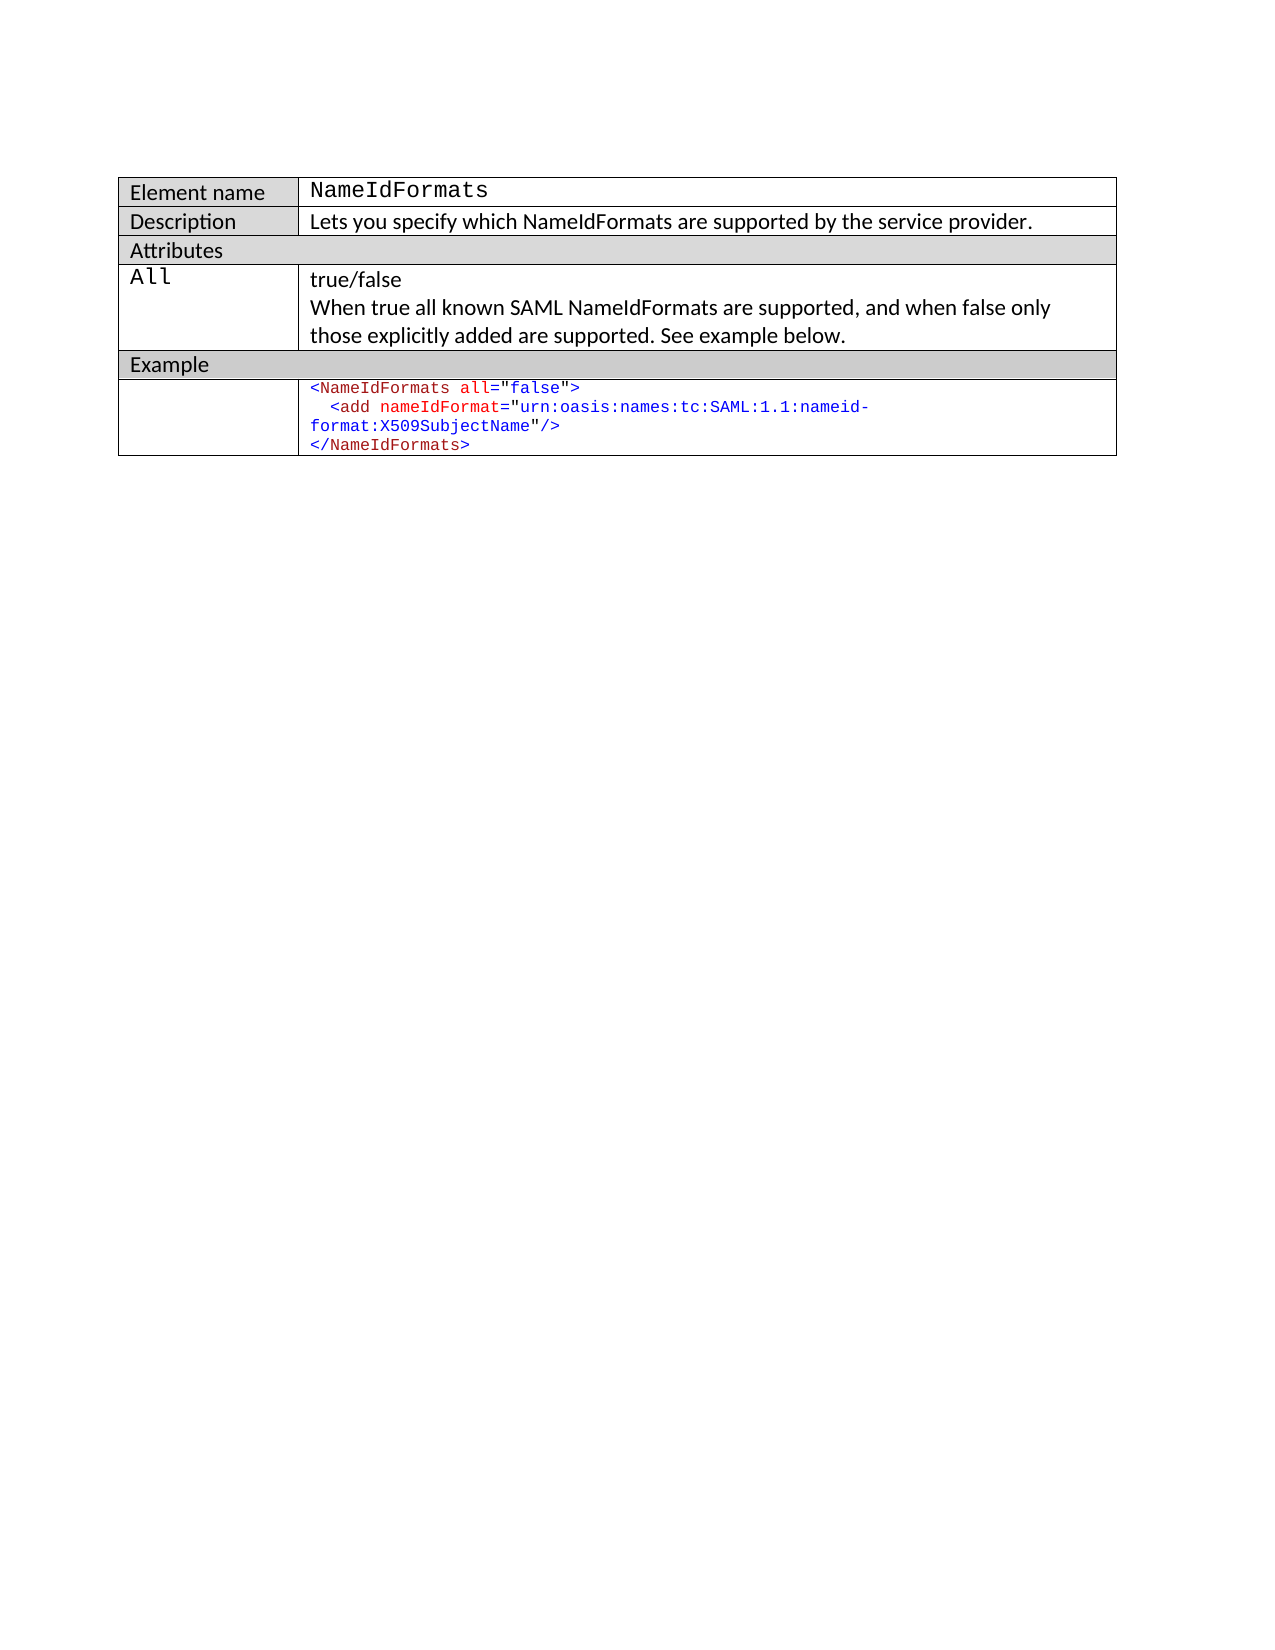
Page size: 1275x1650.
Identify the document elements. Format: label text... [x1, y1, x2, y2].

table_cell All [119, 265, 298, 349]
table_header NameIdFormats [299, 178, 1116, 206]
table_cell <NameIdFormats all="false"> <add nameIdFormat="urn:oasis:names:tc:SAML:1.1:nameid- format:X509SubjectName"/> </NameIdFormats> [299, 380, 1116, 455]
table_cell Example [119, 351, 1116, 378]
table_cell [119, 380, 298, 455]
table_cell Attributes [119, 236, 1116, 264]
table_header Element name [119, 178, 298, 206]
table_cell true/false When true all known SAML NameIdFormats are supported, and when false only those explicitly added are supported. See example below. [299, 265, 1116, 349]
table_cell Lets you specify which NameIdFormats are supported by the service provider. [299, 207, 1116, 235]
table_cell Description [119, 207, 298, 235]
